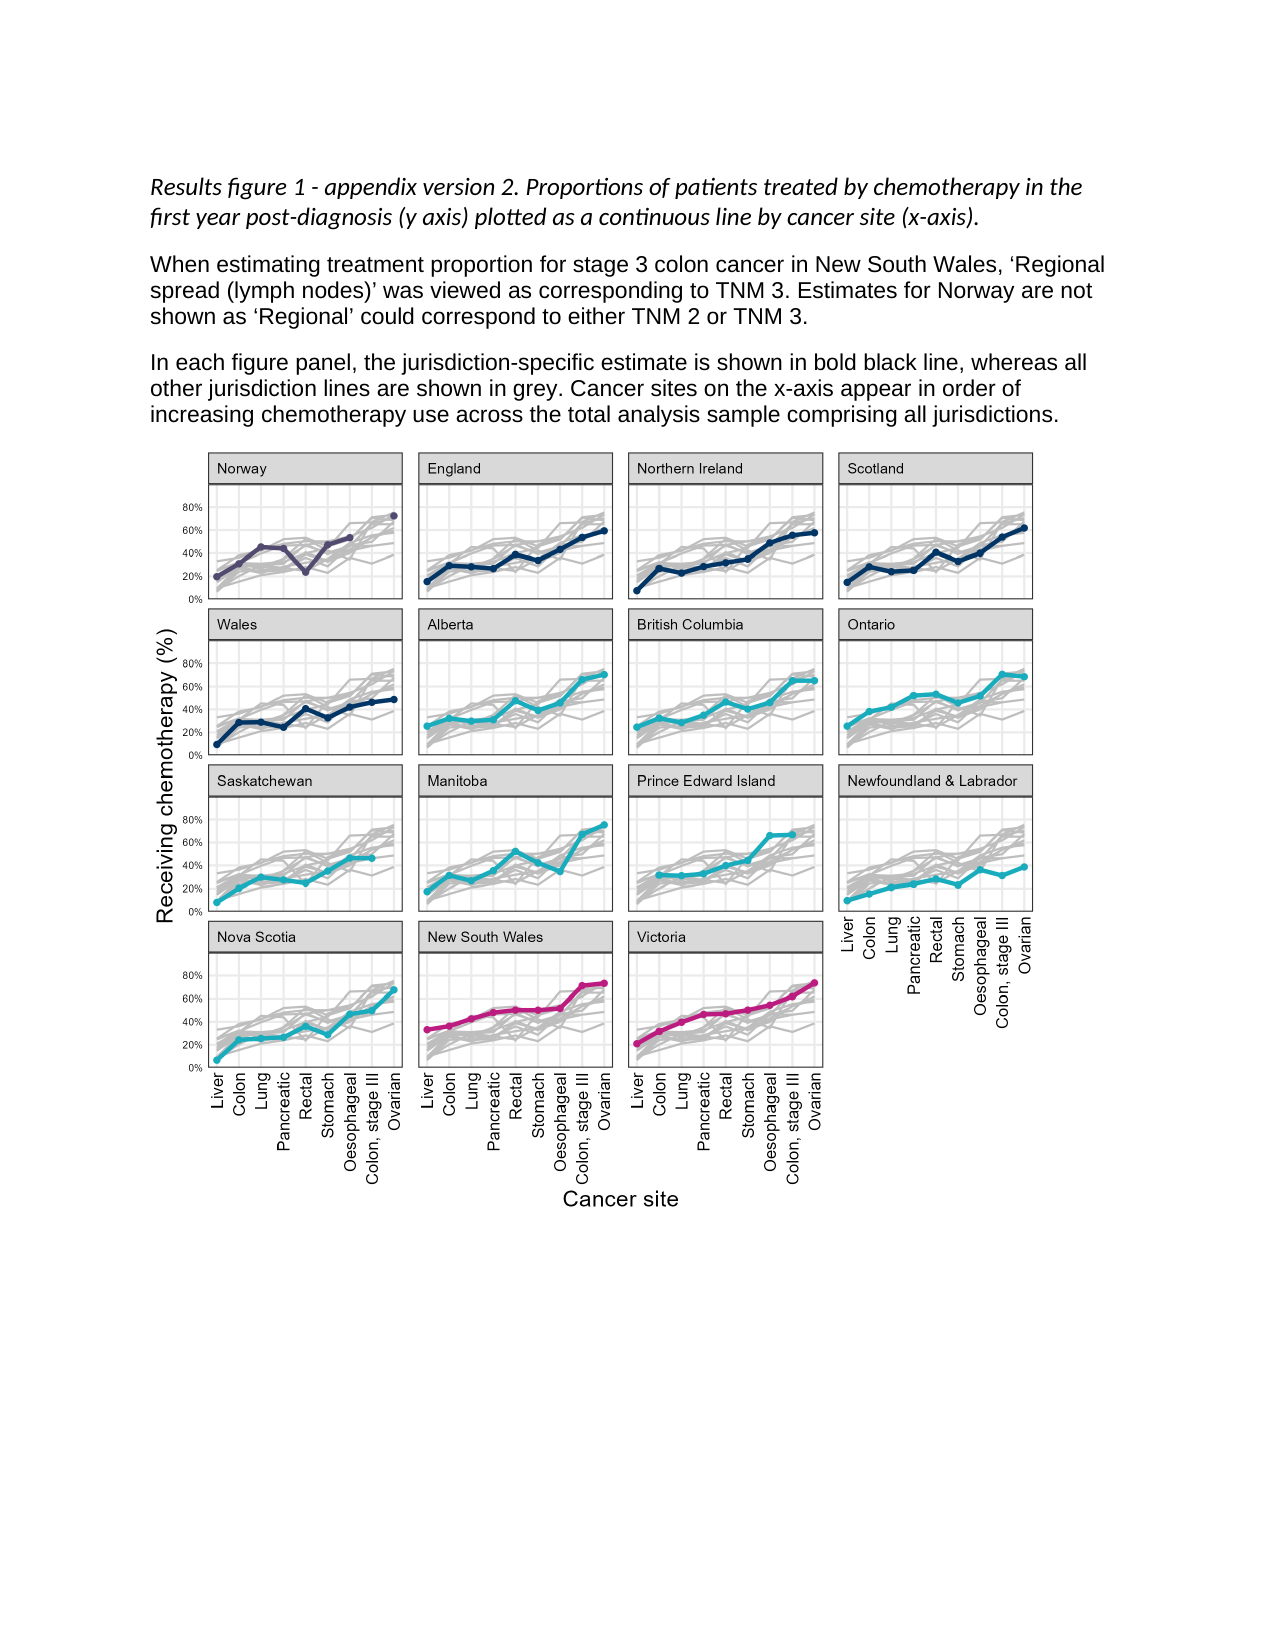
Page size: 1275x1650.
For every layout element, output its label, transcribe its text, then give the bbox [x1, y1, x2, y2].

text When estimating treatment proportion for stage 3 colon cancer in New South Wales, ‘Regional spread (lymph nodes)’ was viewed as corresponding to TNM 3. Estimates for Norway are not shown as ‘Regional’ could correspond to either TNM 2 or TNM 3. [150, 251, 1125, 330]
text In each figure panel, the jurisdiction-specific estimate is shown in bold black line, whereas all other jurisdiction lines are shown in grey. Cancer sites on the x-axis appear in order of increasing chemotherapy use across the total analysis sample comprising all jurisdictions. [150, 348, 1125, 427]
subtitle Results figure 1 - appendix version 2. Proportions of patients treated by chemotherapy in the first year post-diagnosis (y axis) plotted as a continuous line by cancer site (x-axis). [150, 171, 1125, 232]
picture [150, 446, 1039, 1217]
